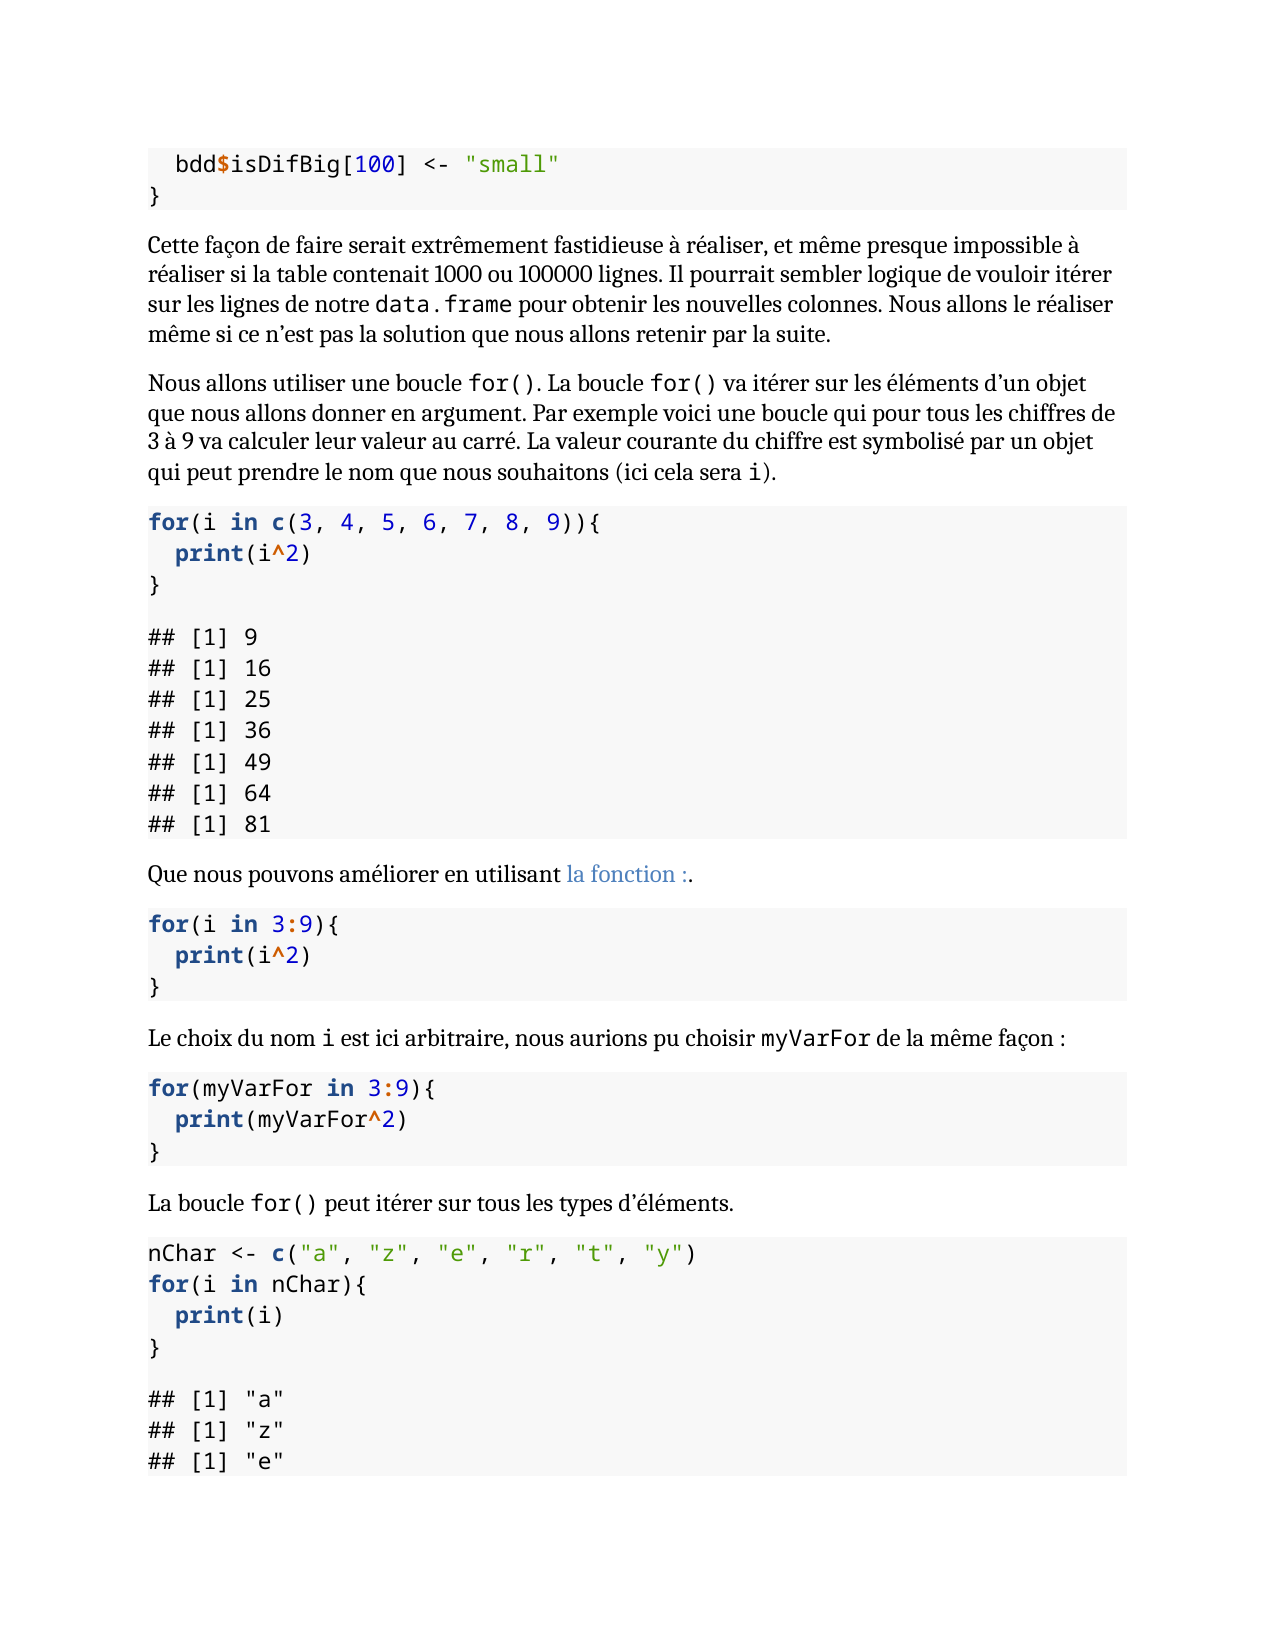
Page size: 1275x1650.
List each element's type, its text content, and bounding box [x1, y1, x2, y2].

text Nous allons utiliser une boucle for(). La boucle for() va itérer sur les éléments d’un objet que nous allons donner en argument. Par exemple voici une boucle qui pour tous les chiffres de 3 à 9 va calculer leur valeur au carré. La valeur courante du chiffre est symbolisé par un objet qui peut prendre le nom que nous souhaitons (ici cela sera i). [148, 367, 1127, 487]
text for(i in 3:9){ print(i^2) } [161, 908, 1127, 1001]
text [148, 1383, 1127, 1476]
text ## [1] 9 ## [1] 16 ## [1] 25 ## [1] 36 ## [1] 49 ## [1] 64 ## [1] 81 [148, 621, 1127, 839]
text for(myVarFor in 3:9){ print(myVarFor^2) } [148, 1072, 1127, 1166]
text Cette façon de faire serait extrêmement fastidieuse à réaliser, et même presque impossible à réaliser si la table contenait 1000 ou 100000 lignes. Il pourrait sembler logique de vouloir itérer sur les lignes de notre data.frame pour obtenir les nouvelles colonnes. Nous allons le réaliser même si ce n’est pas la solution que nous allons retenir par la suite. [148, 231, 1127, 348]
text Le choix du nom i est ici arbitraire, nous aurions pu choisir myVarFor de la même façon : [148, 1022, 1127, 1053]
text Que nous pouvons améliorer en utilisant la fonction :. [148, 860, 1127, 889]
text nChar <- c("a", "z", "e", "r", "t", "y") for(i in nChar){ print(i) } [161, 1237, 1127, 1362]
text for(i in c(3, 4, 5, 6, 7, 8, 9)){ print(i^2) } [148, 506, 1127, 600]
text La boucle for() peut itérer sur tous les types d’éléments. [148, 1187, 1127, 1218]
